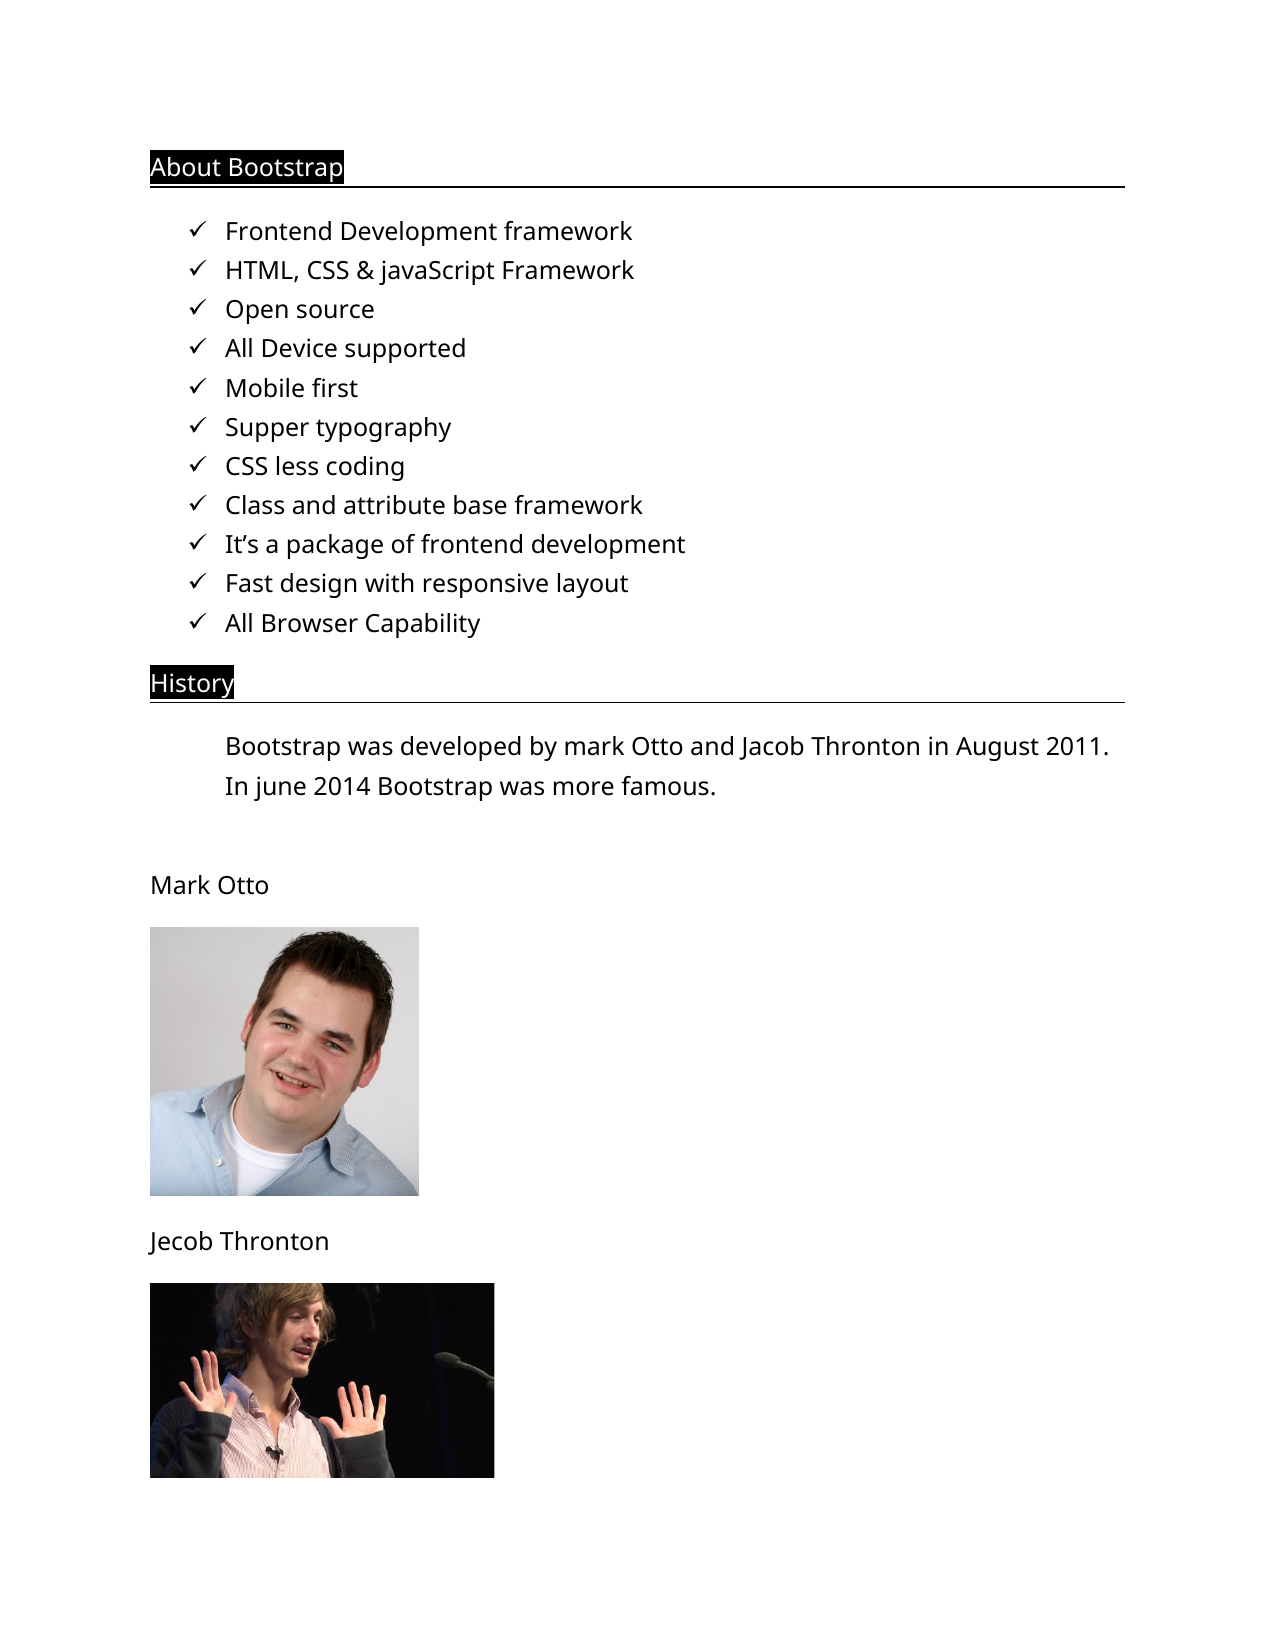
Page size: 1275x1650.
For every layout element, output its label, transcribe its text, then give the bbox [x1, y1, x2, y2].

list CSS less coding [187, 449, 1125, 483]
text About Bootstrap [150, 150, 1125, 186]
list All Device supported [187, 331, 1125, 365]
list Open source [187, 292, 1125, 326]
list HTML, CSS & javaScript Framework [187, 253, 1125, 287]
list Supper typography [187, 409, 1125, 443]
list Mobile first [187, 370, 1125, 404]
list It’s a package of frontend development [187, 527, 1125, 561]
picture [150, 1283, 495, 1478]
text History [150, 665, 1125, 702]
list Bootstrap was developed by mark Otto and Jacob Thronton in August 2011. In june 2014 Bootstrap was more famous. [225, 729, 1125, 802]
list Class and attribute base framework [187, 488, 1125, 522]
text Mark Otto [150, 867, 1125, 901]
list Frontend Development framework [187, 214, 1125, 248]
text Jecob Thronton [150, 1224, 1125, 1258]
list Fast design with responsive layout [187, 566, 1125, 600]
picture [150, 927, 419, 1196]
list All Browser Capability [187, 605, 1125, 639]
